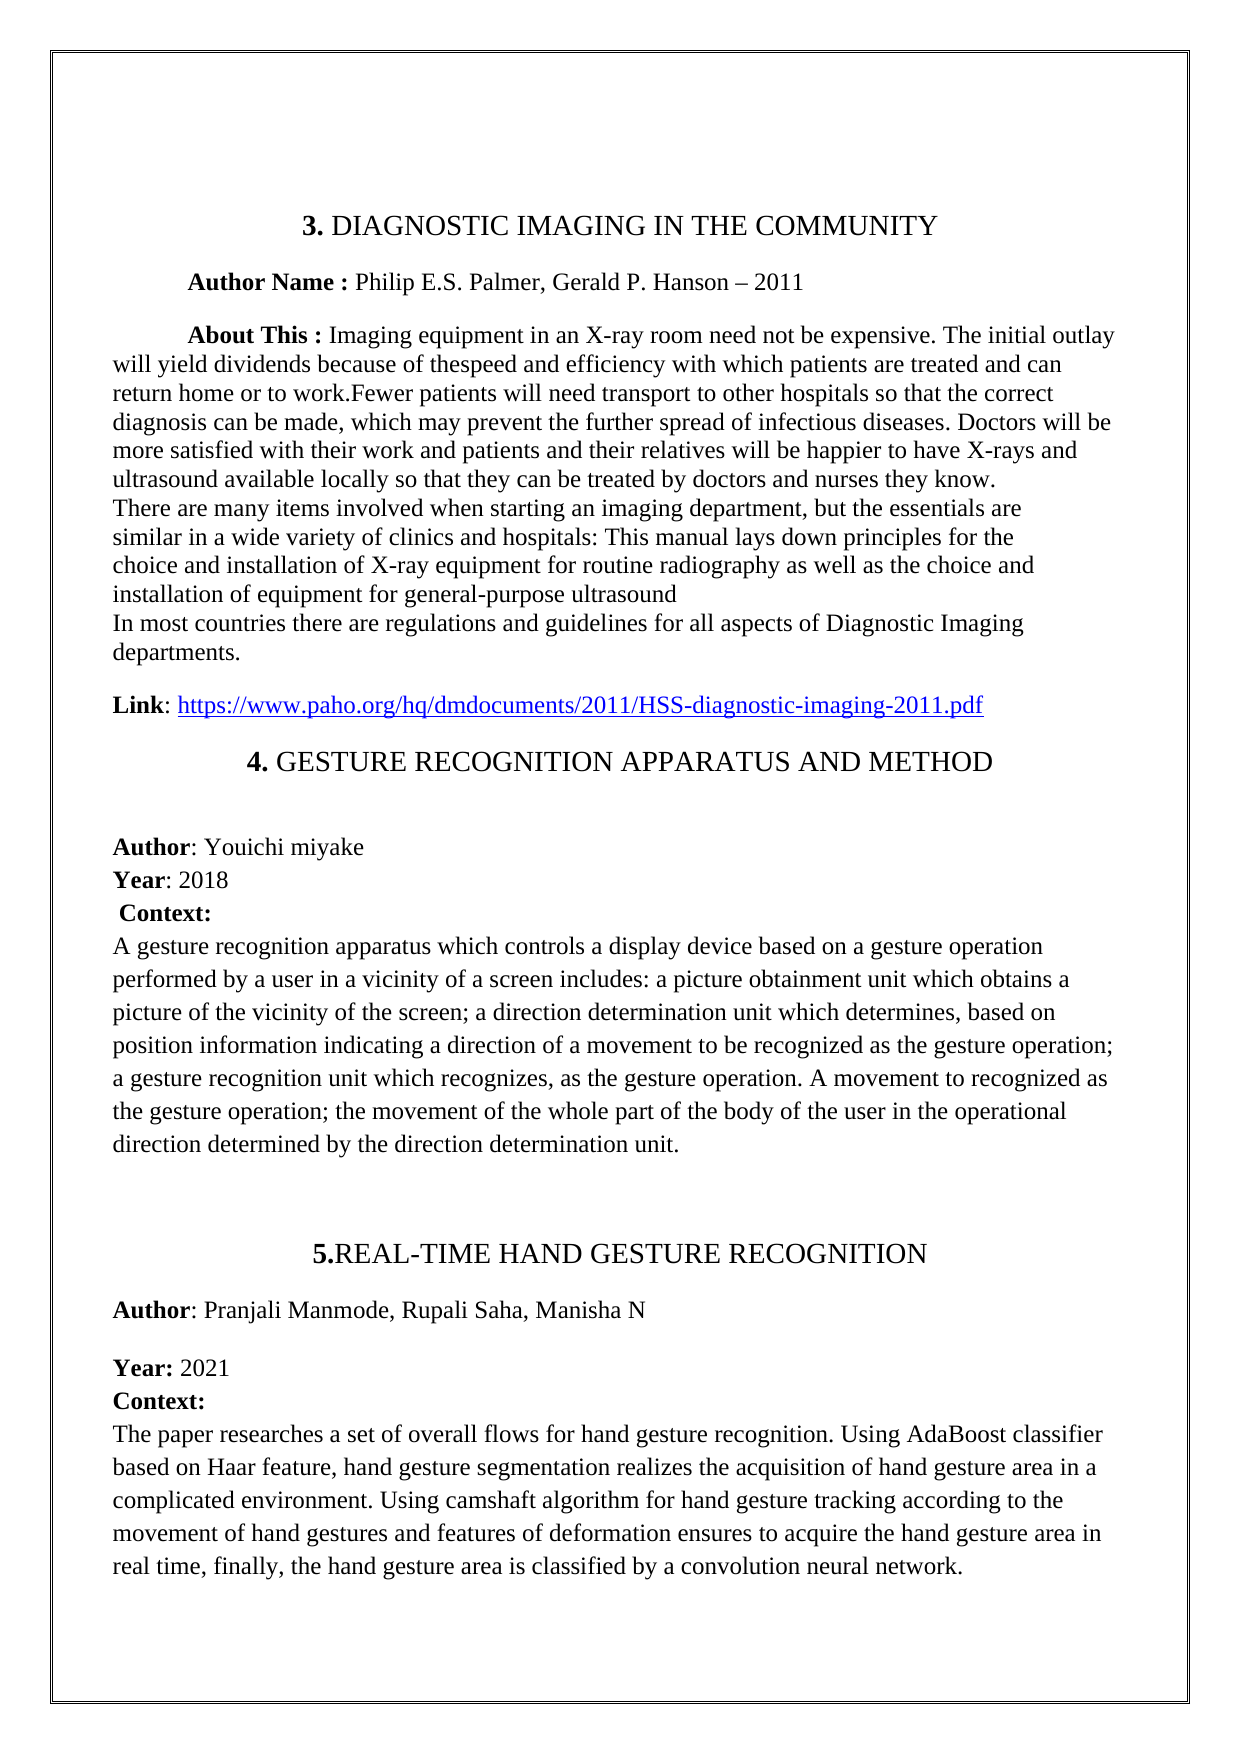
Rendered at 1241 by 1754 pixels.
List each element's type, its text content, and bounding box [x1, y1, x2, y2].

text About This : Imaging equipment in an X-ray room need not be expensive. The initial outlay will yield dividends because of thespeed and efficiency with which patients are treated and can return home or to work.Fewer patients will need transport to other hospitals so that the correct diagnosis can be made, which may prevent the further spread of infectious diseases. Doctors will be more satisfied with their work and patients and their relatives will be happier to have X-rays and [112, 320, 1128, 464]
text Link: https://www.paho.org/hq/dmdocuments/2011/HSS-diagnostic-imaging-2011.pdf [112, 691, 1128, 719]
text The paper researches a set of overall flows for hand gesture recognition. Using AdaBoost classifier based on Haar feature, hand gesture segmentation realizes the acquisition of hand gesture area in a complicated environment. Using camshaft algorithm for hand gesture tracking according to the movement of hand gestures and features of deformation ensures to acquire the hand gesture area in real time, finally, the hand gesture area is classified by a convolution neural network. [112, 1419, 1128, 1580]
list DIAGNOSTIC IMAGING IN THE COMMUNITY [112, 208, 1128, 242]
text 5.REAL-TIME HAND GESTURE RECOGNITION [112, 1237, 1128, 1270]
text departments. [112, 637, 1128, 665]
text Context: [112, 1386, 1128, 1415]
text Year: 2018 [112, 865, 1128, 893]
text In most countries there are regulations and guidelines for all aspects of Diagnostic Imaging [112, 608, 1128, 637]
text There are many items involved when starting an imaging department, but the essentials are [112, 493, 1128, 522]
list GESTURE RECOGNITION APPARATUS AND METHOD [112, 744, 1128, 778]
text Author: Youichi miyake [112, 832, 1128, 861]
text Author Name : Philip E.S. Palmer, Gerald P. Hanson – 2011 [112, 267, 1128, 295]
text choice and installation of X-ray equipment for routine radiography as well as the choice and [112, 550, 1128, 579]
text ultrasound available locally so that they can be treated by doctors and nurses they know. [112, 464, 1128, 493]
text Context: [112, 898, 1128, 927]
text A gesture recognition apparatus which controls a display device based on a gesture operation performed by a user in a vicinity of a screen includes: a picture obtainment unit which obtains a picture of the vicinity of the screen; a direction determination unit which determines, based on position information indicating a direction of a movement to be recognized as the gesture operation; a gesture recognition unit which recognizes, as the gesture operation. A movement to recognized as the gesture operation; the movement of the whole part of the body of the user in the operational direction determined by the direction determination unit. [112, 931, 1128, 1158]
text installation of equipment for general-purpose ultrasound [112, 579, 1128, 608]
text Year: 2021 [112, 1353, 1128, 1382]
text similar in a wide variety of clinics and hospitals: This manual lays down principles for the [112, 522, 1128, 550]
text Author: Pranjali Manmode, Rupali Saha, Manisha N [112, 1295, 1128, 1324]
